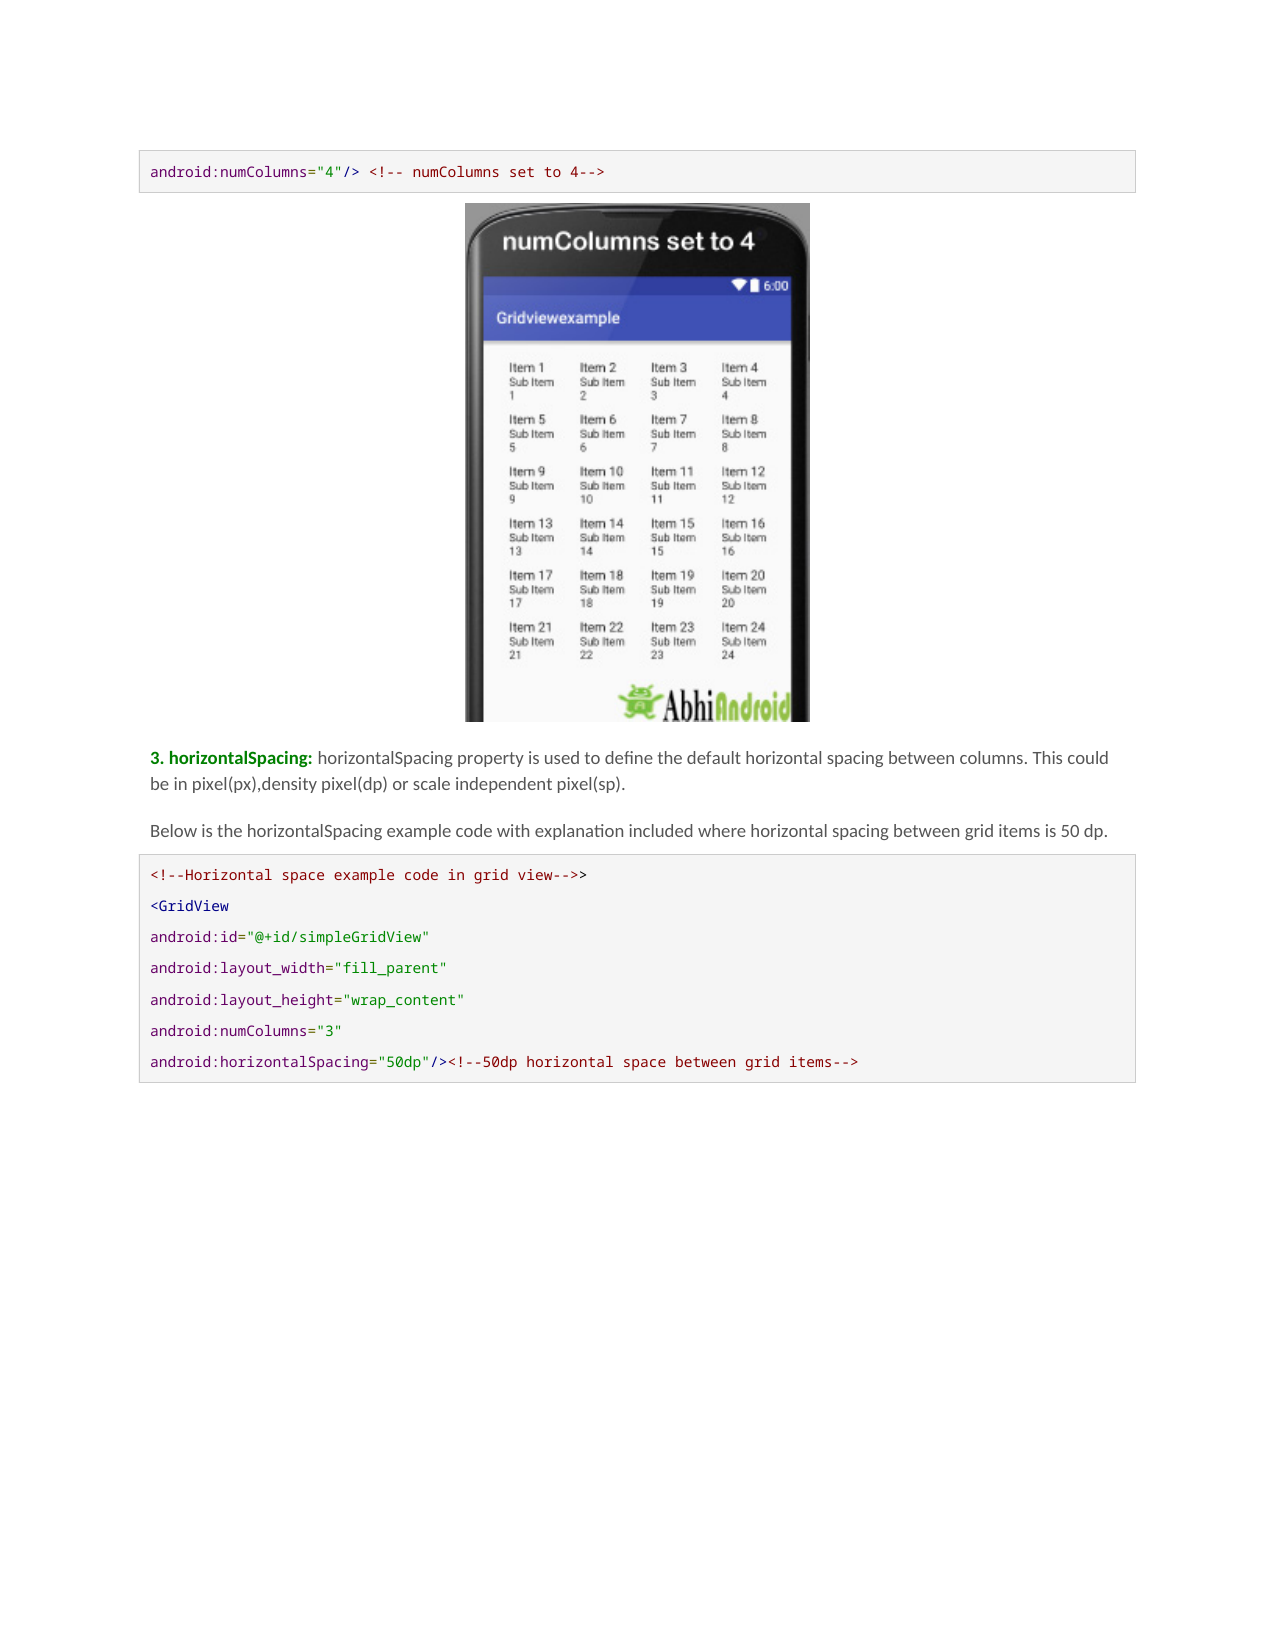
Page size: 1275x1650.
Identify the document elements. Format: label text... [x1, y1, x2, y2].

text android:numColumns="3" [140, 1009, 1135, 1040]
picture [465, 203, 810, 722]
text android:numColumns="4"/> <!-- numColumns set to 4--> [140, 151, 1135, 192]
text 3. horizontalSpacing: horizontalSpacing property is used to define the default horizontal spacing between columns. This could be in pixel(px),density pixel(dp) or scale independent pixel(sp). [150, 746, 1125, 795]
text android:horizontalSpacing="50dp"/><!--50dp horizontal space between grid items--> [140, 1040, 1135, 1082]
text <GridView [140, 885, 1135, 916]
text <!--Horizontal space example code in grid view-->> [140, 855, 1135, 885]
text android:id="@+id/simpleGridView" [140, 916, 1135, 947]
text Below is the horizontalSpacing example code with explanation included where horizontal spacing between grid items is 50 dp. [150, 820, 1125, 843]
text android:layout_width="fill_parent" [140, 947, 1135, 978]
text android:layout_height="wrap_content" [140, 978, 1135, 1009]
